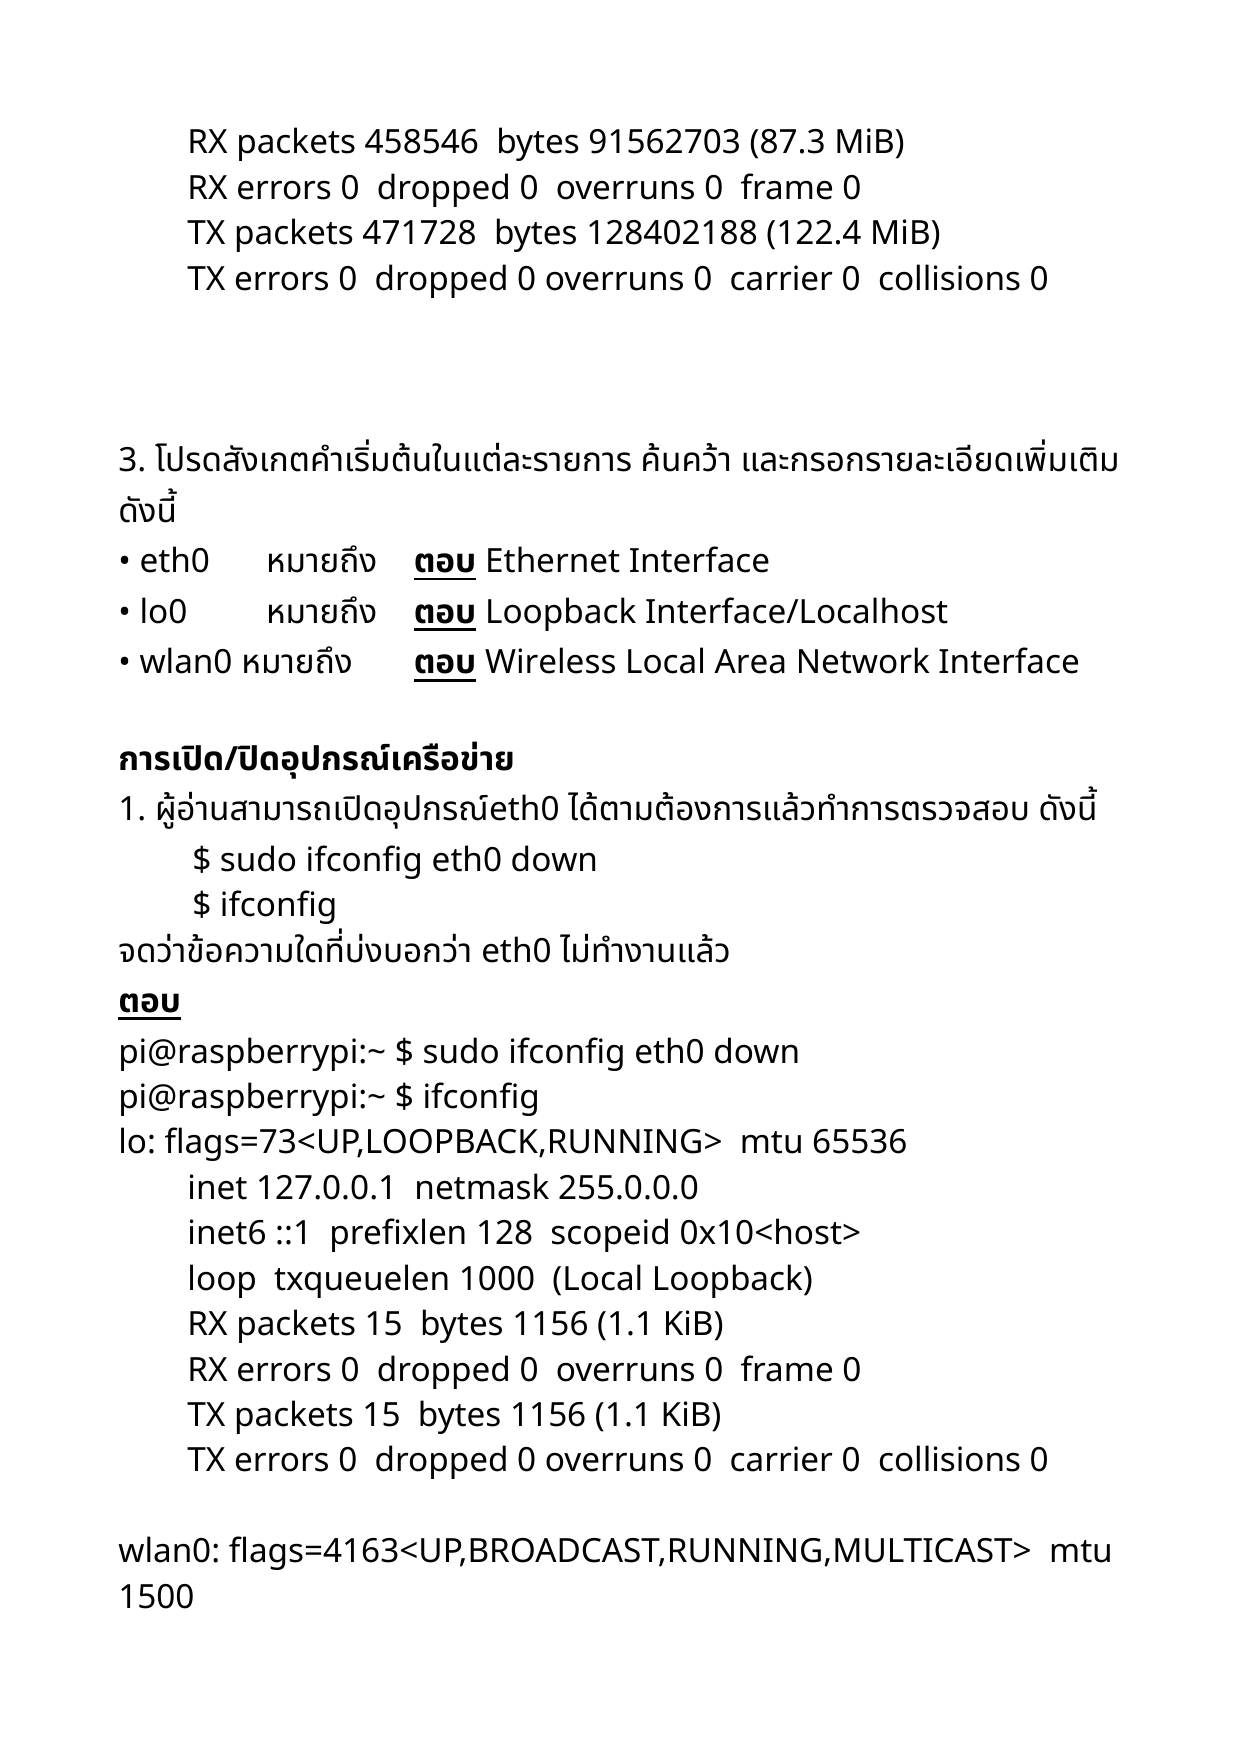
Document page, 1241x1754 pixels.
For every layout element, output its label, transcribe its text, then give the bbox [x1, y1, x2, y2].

text inet6 ::1 prefixlen 128 scopeid 0x10<host> [118, 1209, 1122, 1254]
text TX errors 0 dropped 0 overruns 0 carrier 0 collisions 0 [118, 254, 1122, 300]
text TX errors 0 dropped 0 overruns 0 carrier 0 collisions 0 [118, 1436, 1122, 1482]
text pi@raspberrypi:~ $ ifconfig [118, 1073, 1122, 1118]
text TX packets 15 bytes 1156 (1.1 KiB) [118, 1391, 1122, 1436]
text TX packets 471728 bytes 128402188 (122.4 MiB) [118, 209, 1122, 254]
text $ ifconfig [118, 881, 1122, 926]
text ตอบ [118, 977, 1122, 1027]
text • lo0 หมายถึง ตอบ Loopback Interface/Localhost [118, 588, 1122, 638]
text • wlan0 หมายถึง ตอบ Wireless Local Area Network Interface [118, 638, 1122, 689]
text RX errors 0 dropped 0 overruns 0 frame 0 [118, 1345, 1122, 1391]
text wlan0: flags=4163<UP,BROADCAST,RUNNING,MULTICAST> mtu 1500 [118, 1527, 1122, 1618]
text 3. โปรดสังเกตคำเริ่มต้นในแต่ละรายการ ค้นคว้า และกรอกรายละเอียดเพิ่มเติม ดังนี้ [118, 436, 1122, 537]
text loop txqueuelen 1000 (Local Loopback) [118, 1254, 1122, 1300]
text RX packets 15 bytes 1156 (1.1 KiB) [118, 1300, 1122, 1345]
text จดว่าข้อความใดที่บ่งบอกว่า eth0 ไม่ทำงานแล้ว [118, 926, 1122, 977]
text การเปิด/ปิดอุปกรณ์เครือข่าย [118, 734, 1122, 785]
text RX packets 458546 bytes 91562703 (87.3 MiB) [118, 118, 1122, 163]
text 1. ผู้อ่านสามารถเปิดอุปกรณ์eth0 ได้ตามต้องการแล้วทำการตรวจสอบ ดังนี้ [118, 785, 1122, 836]
text lo: flags=73<UP,LOOPBACK,RUNNING> mtu 65536 [118, 1118, 1122, 1164]
text RX errors 0 dropped 0 overruns 0 frame 0 [118, 163, 1122, 209]
text $ sudo ifconfig eth0 down [118, 836, 1122, 881]
text • eth0 หมายถึง ตอบ Ethernet Interface [118, 537, 1122, 588]
text inet 127.0.0.1 netmask 255.0.0.0 [118, 1164, 1122, 1209]
text pi@raspberrypi:~ $ sudo ifconfig eth0 down [118, 1027, 1122, 1073]
